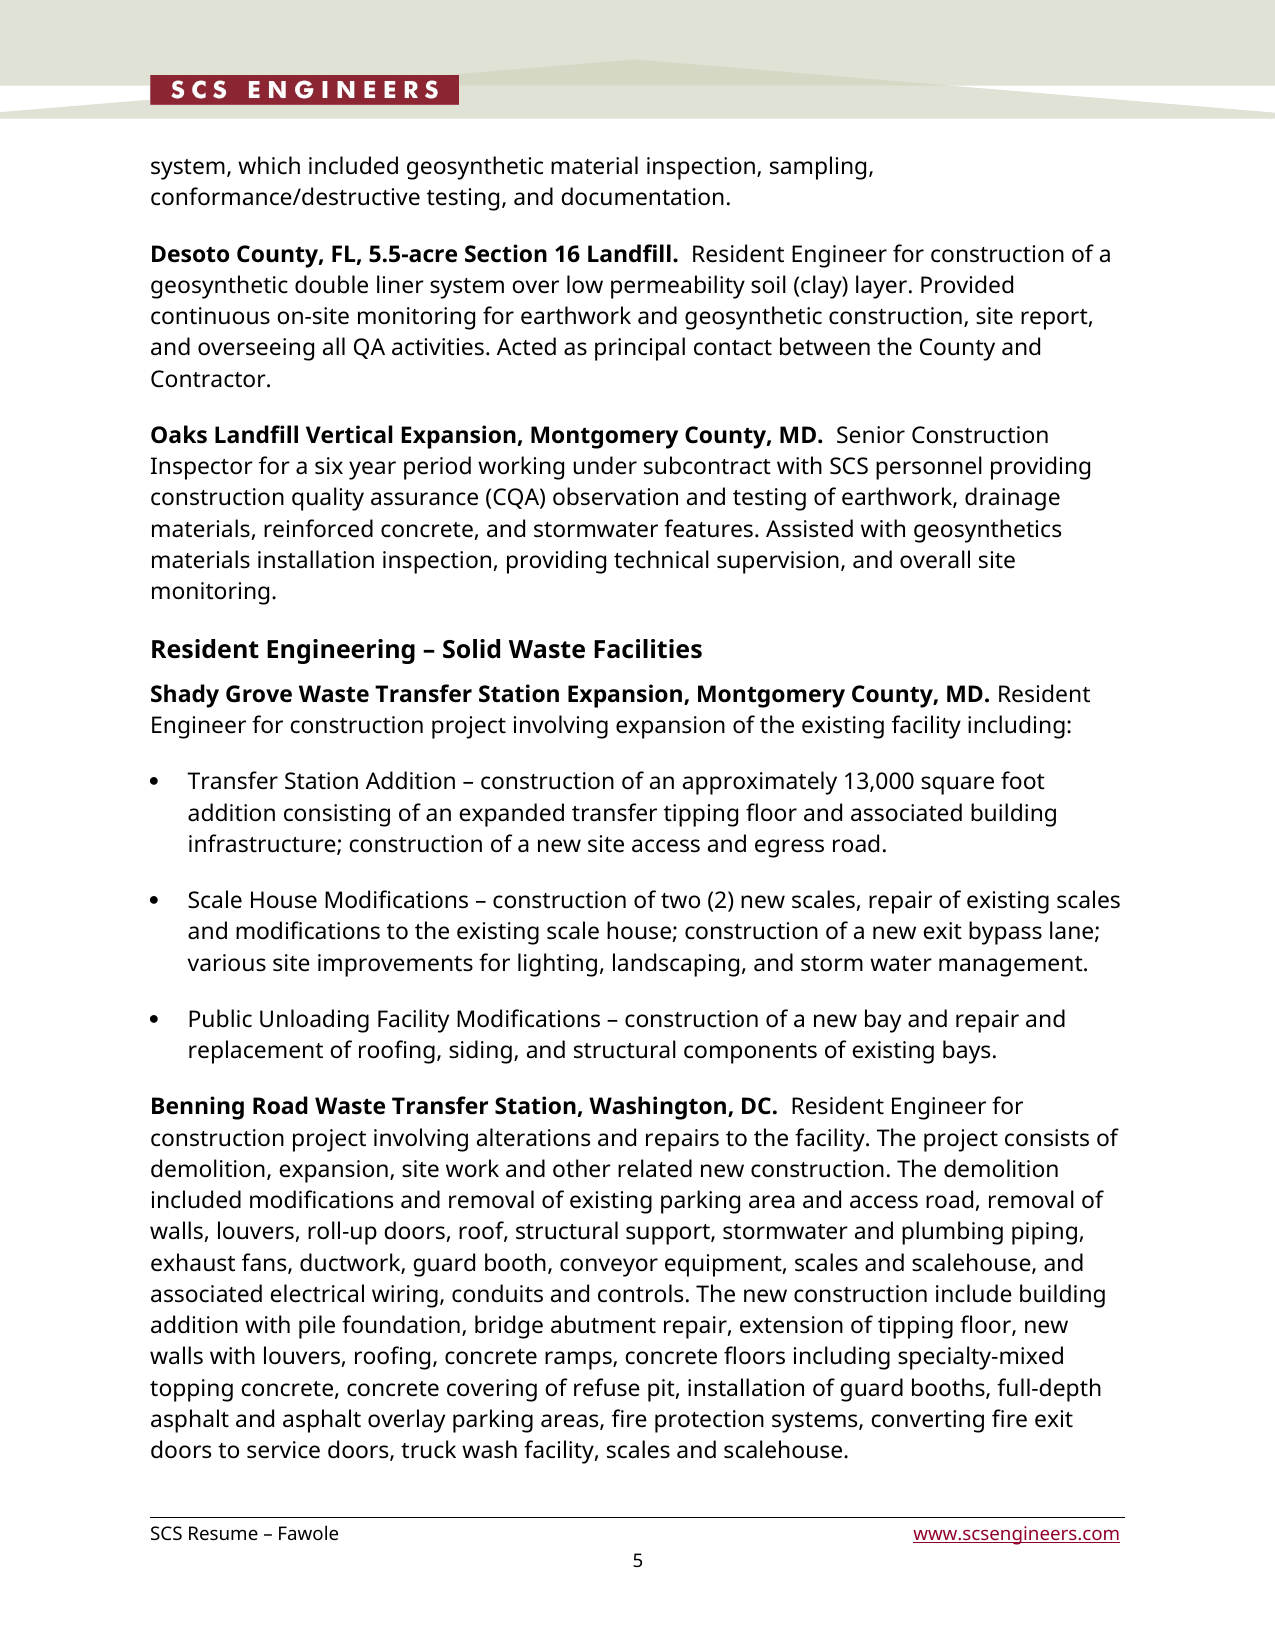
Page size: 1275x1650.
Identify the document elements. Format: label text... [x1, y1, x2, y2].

picture [150, 75, 459, 105]
text Desoto County, FL, 5.5-acre Section 16 Landfill. Resident Engineer for construction of a geosynthetic double liner system over low permeability soil (clay) layer. Provided continuous on-site monitoring for earthwork and geosynthetic construction, site report, and overseeing all QA activities. Acted as principal contact between the County and Contractor. [150, 237, 1125, 394]
subtitle Resident Engineering – Solid Waste Facilities [150, 631, 1125, 665]
text Shady Grove Waste Transfer Station Expansion, Montgomery County, MD. Resident Engineer for construction project involving expansion of the existing facility including: [150, 678, 1125, 740]
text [150, 150, 1125, 212]
list Public Unloading Facility Modifications – construction of a new bay and repair and replacement of roofing, siding, and structural components of existing bays. [150, 1003, 1125, 1065]
text Oaks Landfill Vertical Expansion, Montgomery County, MD. Senior Construction Inspector for a six year period working under subcontract with personnel providing construction quality assurance (CQA) observation and testing of earthwork, drainage materials, reinforced concrete, and stormwater features. Assisted with geosynthetics materials installation inspection, providing technical supervision, and overall site monitoring. [150, 419, 1125, 606]
list Scale House Modifications – construction of two (2) new scales, repair of existing scales and modifications to the existing scale house; construction of a new exit bypass lane; various site improvements for lighting, landscaping, and storm water management. [150, 884, 1125, 978]
list Transfer Station Addition – construction of an approximately 13,000 square foot addition consisting of an expanded transfer tipping floor and associated building infrastructure; construction of a new site access and egress road. [150, 765, 1125, 859]
text Benning Road Waste Transfer Station, Washington, DC. Resident Engineer for construction project involving alterations and repairs to the facility. The project consists of demolition, expansion, site work and other related new construction. The demolition included modifications and removal of existing parking area and access road, removal of walls, louvers, roll-up doors, roof, structural support, stormwater and plumbing piping, exhaust fans, ductwork, guard booth, conveyor equipment, scales and scalehouse, and associated electrical wiring, conduits and controls. The new construction include building addition with pile foundation, bridge abutment repair, extension of tipping floor, new walls with louvers, roofing, concrete ramps, concrete floors including specialty-mixed topping concrete, concrete covering of refuse pit, installation of guard booths, full-depth asphalt and asphalt overlay parking areas, fire protection systems, converting fire exit doors to service doors, truck wash facility, scales and scalehouse. [150, 1090, 1125, 1465]
